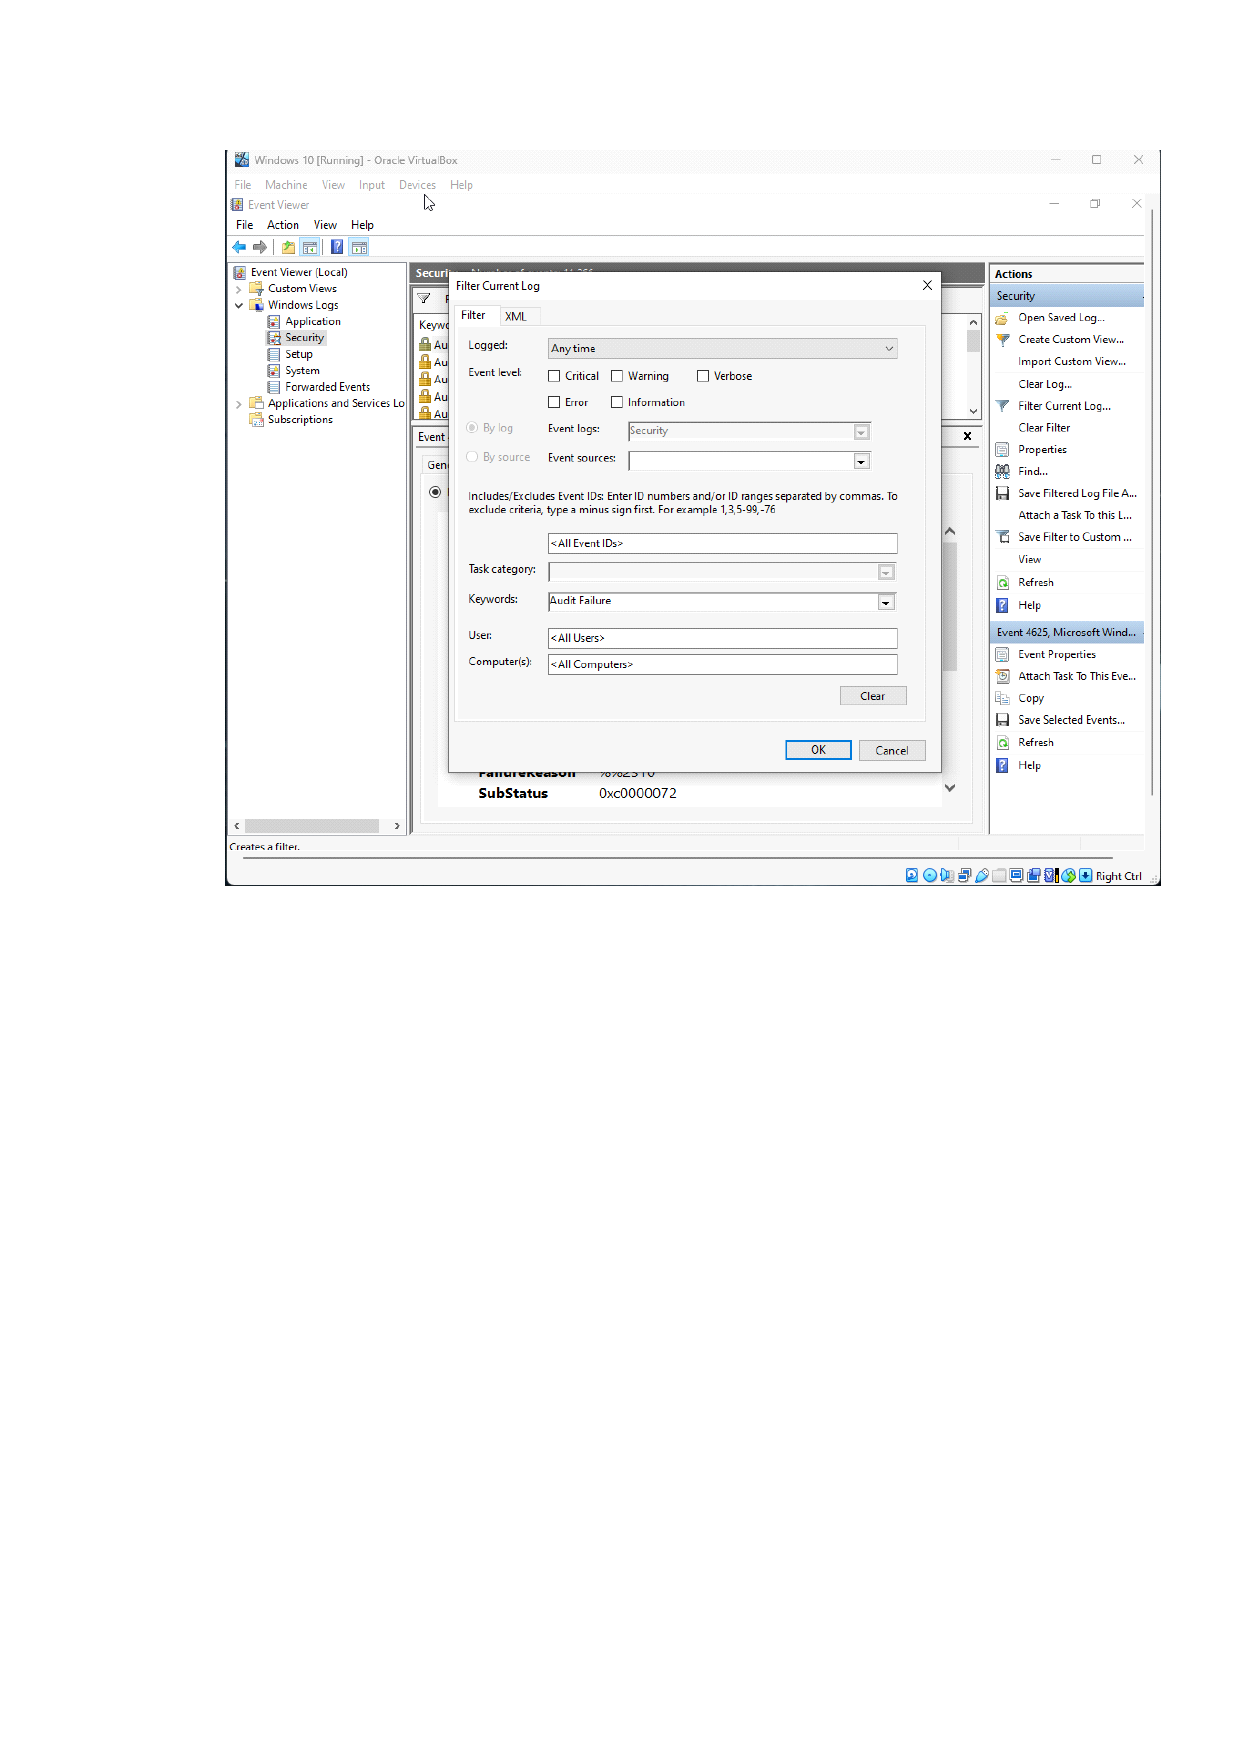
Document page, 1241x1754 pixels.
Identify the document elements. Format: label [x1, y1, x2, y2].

picture [225, 150, 1161, 886]
